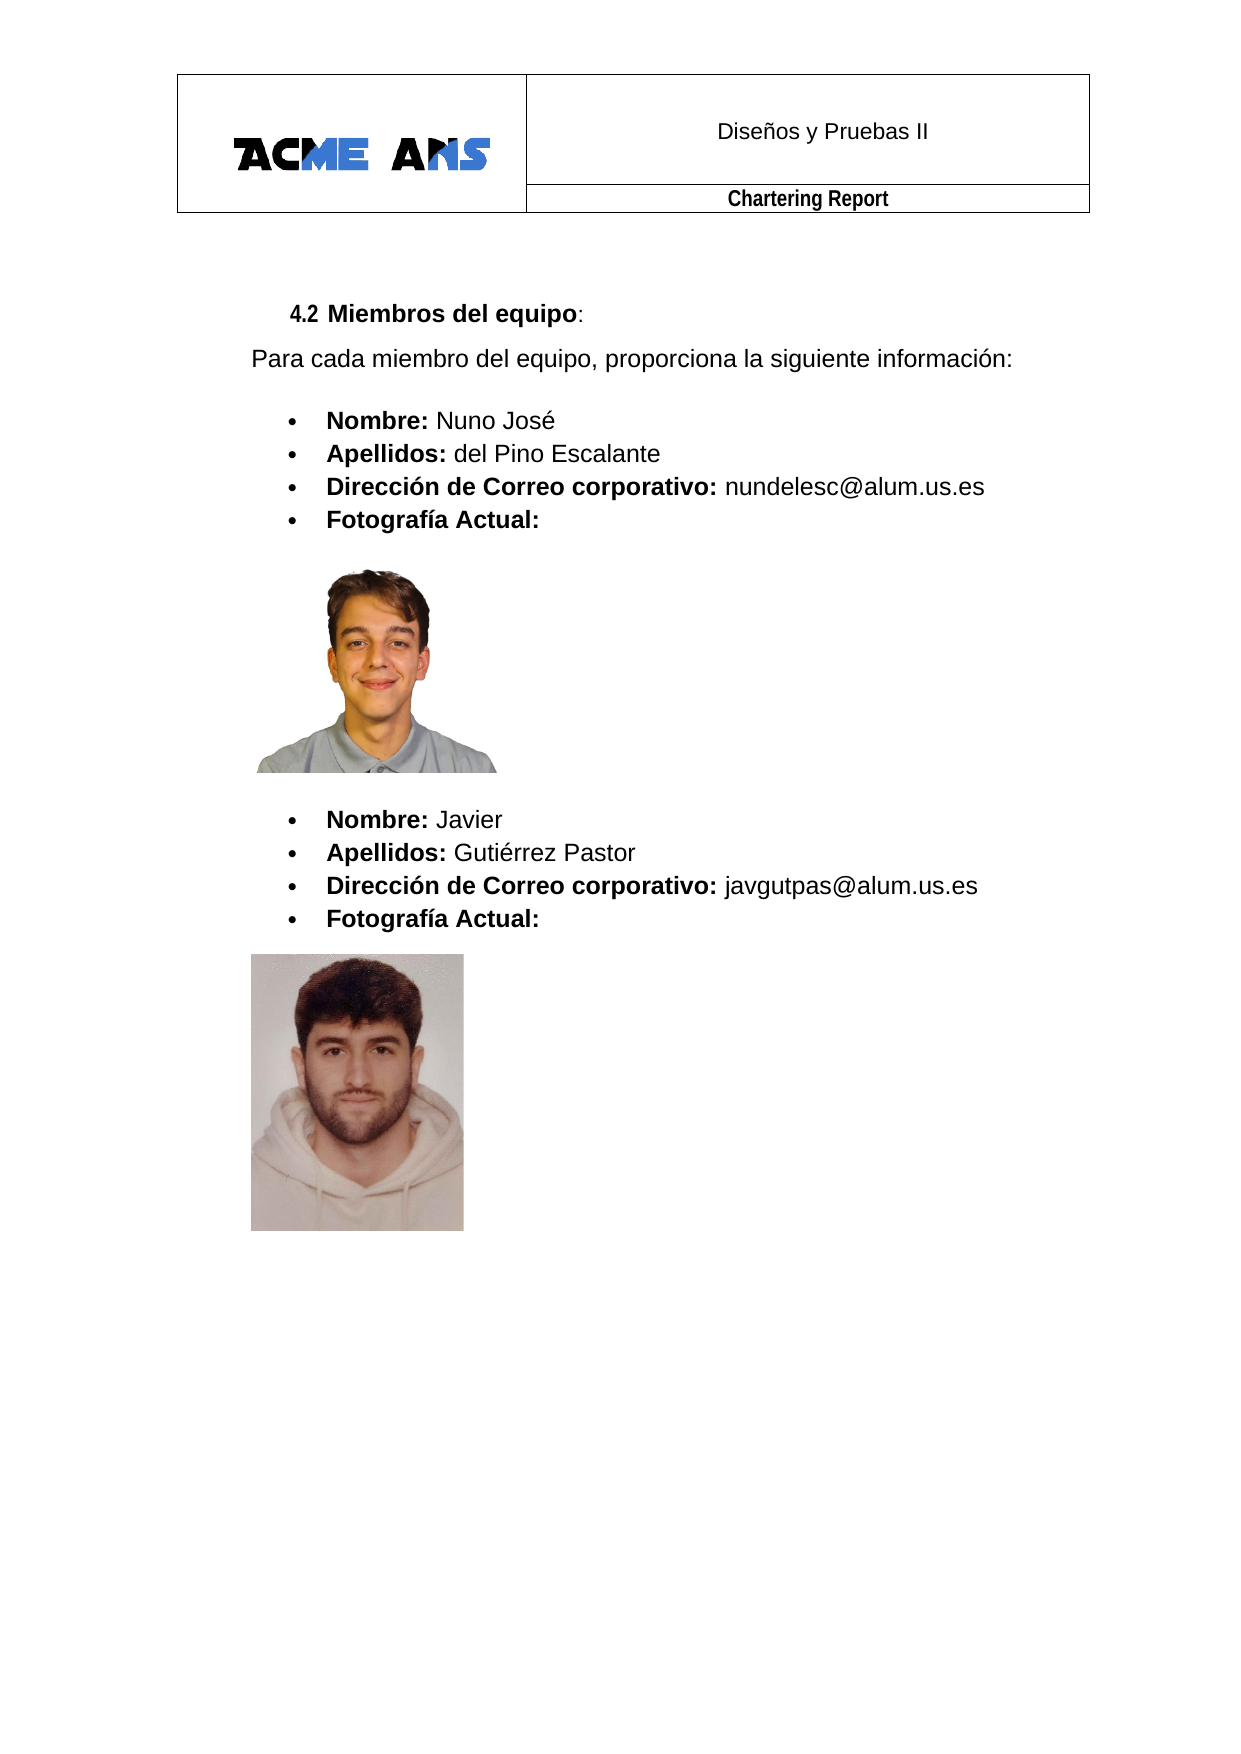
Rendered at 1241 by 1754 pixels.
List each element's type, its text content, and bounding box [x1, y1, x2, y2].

picture [250, 569, 510, 773]
list Fotografía Actual: [288, 505, 1063, 534]
picture [218, 104, 516, 183]
list Dirección de Correo corporativo: nundelesc@alum.us.es [288, 472, 1063, 501]
list Apellidos: Gutiérrez Pastor [288, 838, 1063, 867]
list Nombre: Javier [288, 805, 1063, 834]
list Apellidos: del Pino Escalante [288, 439, 1063, 468]
list Dirección de Correo corporativo: javgutpas@alum.us.es [288, 871, 1063, 900]
list Nombre: Nuno José [288, 406, 1063, 435]
list Fotografía Actual: [288, 904, 1063, 933]
picture [251, 954, 464, 1231]
subtitle Miembros del equipo: [290, 299, 1063, 327]
text Para cada miembro del equipo, proporciona la siguiente información: [251, 344, 1063, 373]
